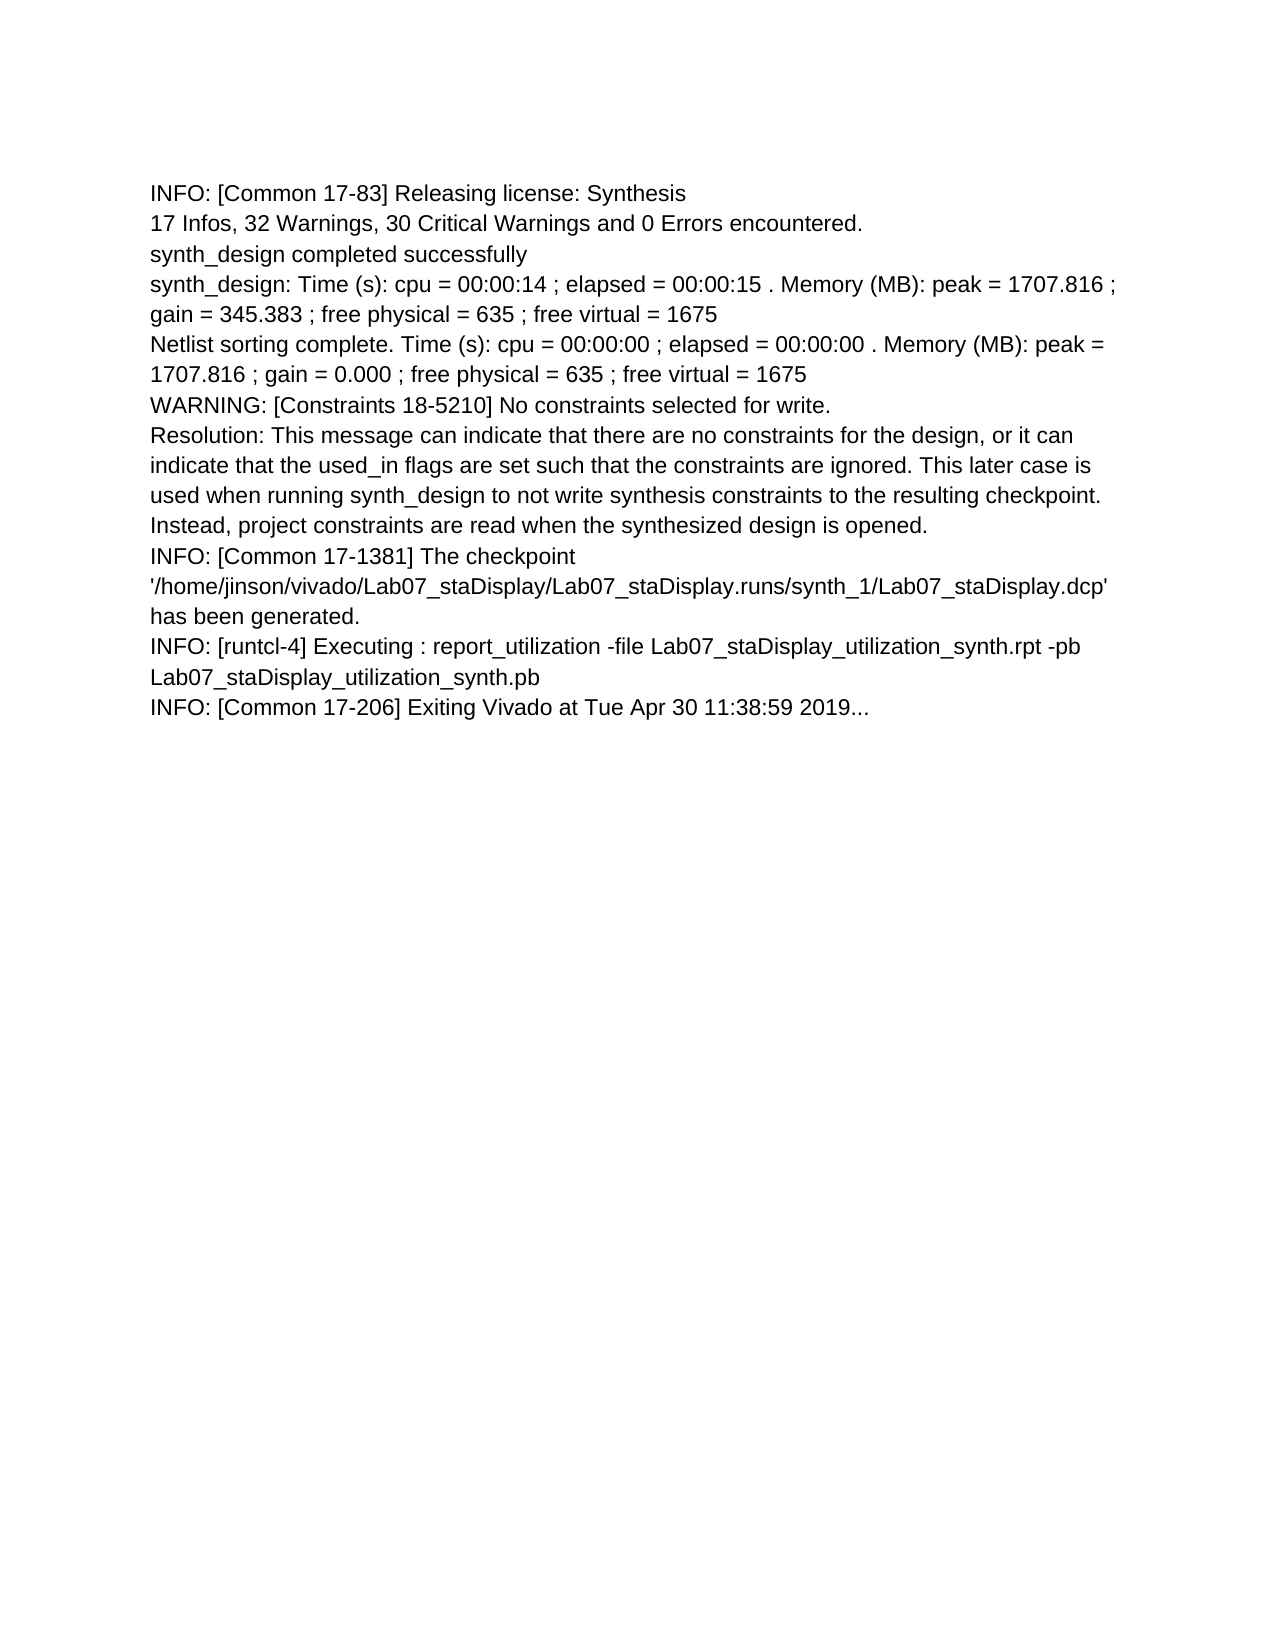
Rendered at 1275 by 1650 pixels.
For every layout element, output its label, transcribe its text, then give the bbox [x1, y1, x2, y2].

text INFO: [Common 17-206] Exiting Vivado at Tue Apr 30 11:38:59 2019... [150, 694, 1125, 720]
text INFO: [Common 17-1381] The checkpoint '/home/jinson/vivado/Lab07_staDisplay/Lab07_staDisplay.runs/synth_1/Lab07_staDisplay.dcp' has been generated. [150, 543, 1125, 629]
text synth_design completed successfully [150, 241, 1125, 267]
text INFO: [runtcl-4] Executing : report_utilization -file Lab07_staDisplay_utilization_synth.rpt -pb Lab07_staDisplay_utilization_synth.pb [150, 633, 1125, 690]
text 17 Infos, 32 Warnings, 30 Critical Warnings and 0 Errors encountered. [150, 210, 1125, 237]
text Resolution: This message can indicate that there are no constraints for the design, or it can indicate that the used_in flags are set such that the constraints are ignored. This later case is used when running synth_design to not write synthesis constraints to the resulting checkpoint. Instead, project constraints are read when the synthesized design is opened. [150, 422, 1125, 539]
text INFO: [Common 17-83] Releasing license: Synthesis [150, 180, 1125, 207]
text Netlist sorting complete. Time (s): cpu = 00:00:00 ; elapsed = 00:00:00 . Memory (MB): peak = 1707.816 ; gain = 0.000 ; free physical = 635 ; free virtual = 1675 [150, 331, 1125, 388]
text WARNING: [Constraints 18-5210] No constraints selected for write. [150, 392, 1125, 418]
text synth_design: Time (s): cpu = 00:00:14 ; elapsed = 00:00:15 . Memory (MB): peak = 1707.816 ; gain = 345.383 ; free physical = 635 ; free virtual = 1675 [150, 271, 1125, 327]
